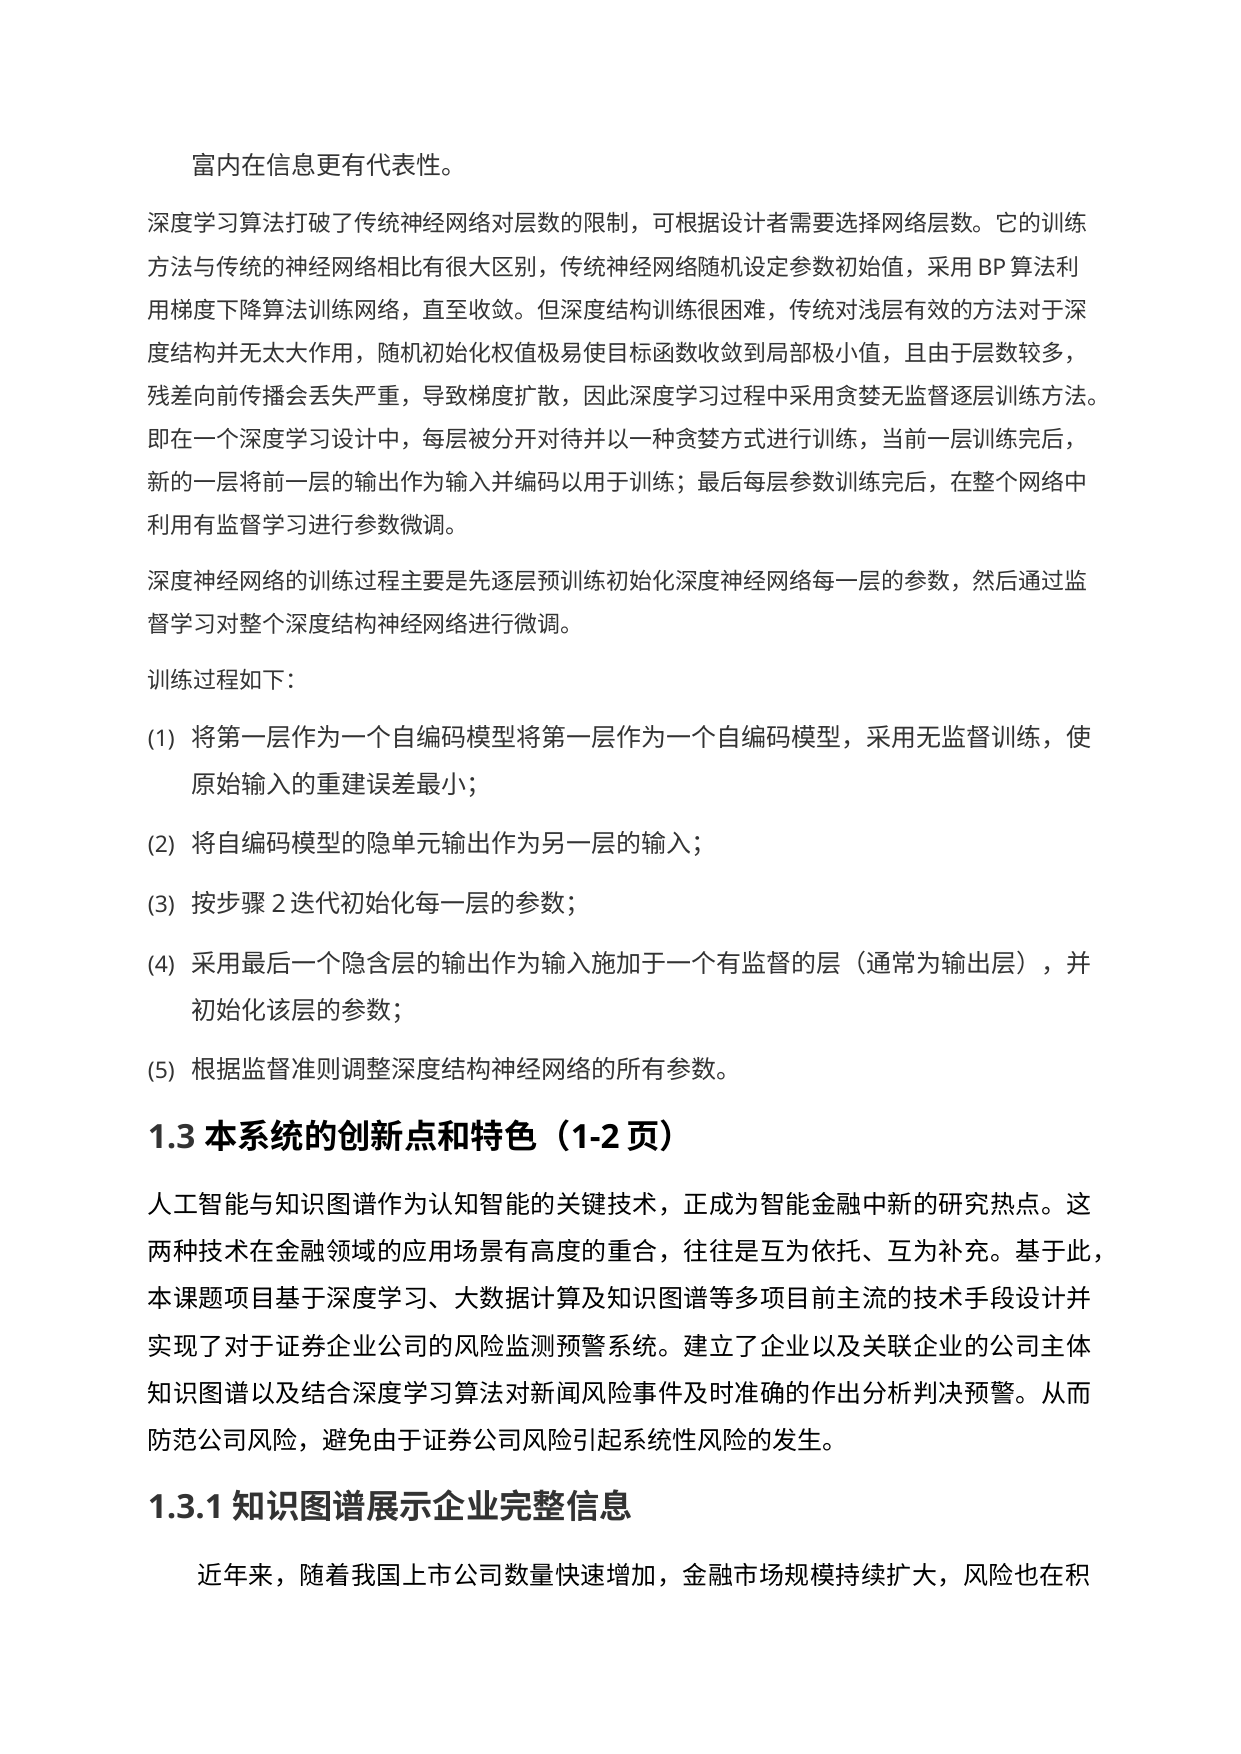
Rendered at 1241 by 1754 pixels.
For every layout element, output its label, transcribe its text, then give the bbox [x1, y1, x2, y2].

text 1.3.1 知识图谱展示企业完整信息 [148, 1480, 1093, 1528]
list 采用最后一个隐含层的输出作为输入施加于一个有监督的层（通常为输出层），并初始化该层的参数； [148, 943, 1093, 1026]
list 根据监督准则调整深度结构神经网络的所有参数。 [148, 1050, 1093, 1086]
list 将自编码模型的隐单元输出作为另一层的输入； [148, 824, 1093, 860]
text 深度神经网络的训练过程主要是先逐层预训练初始化深度神经网络每一层的参数，然后通过监督学习对整个深度结构神经网络进行微调。 [148, 563, 1093, 639]
text 深度学习算法打破了传统神经网络对层数的限制，可根据设计者需要选择网络层数。它的训练方法与传统的神经网络相比有很大区别，传统神经网络随机设定参数初始值，采用BP算法利用梯度下降算法训练网络，直至收敛。但深度结构训练很困难，传统对浅层有效的方法对于深度结构并无太大作用，随机初始化权值极易使目标函数收敛到局部极小值，且由于层数较多，残差向前传播会丢失严重，导致梯度扩散，因此深度学习过程中采用贪婪无监督逐层训练方法。即在一个深度学习设计中，每层被分开对待并以一种贪婪方式进行训练，当前一层训练完后，新的一层将前一层的输出作为输入并编码以用于训练；最后每层参数训练完后，在整个网络中利用有监督学习进行参数微调。 [148, 205, 1093, 541]
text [148, 1555, 1093, 1591]
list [148, 146, 1093, 182]
text 训练过程如下： [148, 662, 1093, 695]
text 人工智能与知识图谱作为认知智能的关键技术，正成为智能金融中新的研究热点。这两种技术在金融领域的应用场景有高度的重合，往往是互为依托、互为补充。基于此，本课题项目基于深度学习、大数据计算及知识图谱等多项目前主流的技术手段设计并实现了对于证券企业公司的风险监测预警系统。建立了企业以及关联企业的公司主体知识图谱以及结合深度学习算法对新闻风险事件及时准确的作出分析判决预警。从而防范公司风险，避免由于证券公司风险引起系统性风险的发生。 [148, 1185, 1093, 1456]
text 1.3 本系统的创新点和特色（1-2页） [148, 1109, 1093, 1158]
list 将第一层作为一个自编码模型将第一层作为一个自编码模型，采用无监督训练，使原始输入的重建误差最小； [148, 717, 1093, 801]
list 按步骤2迭代初始化每一层的参数； [148, 883, 1093, 920]
